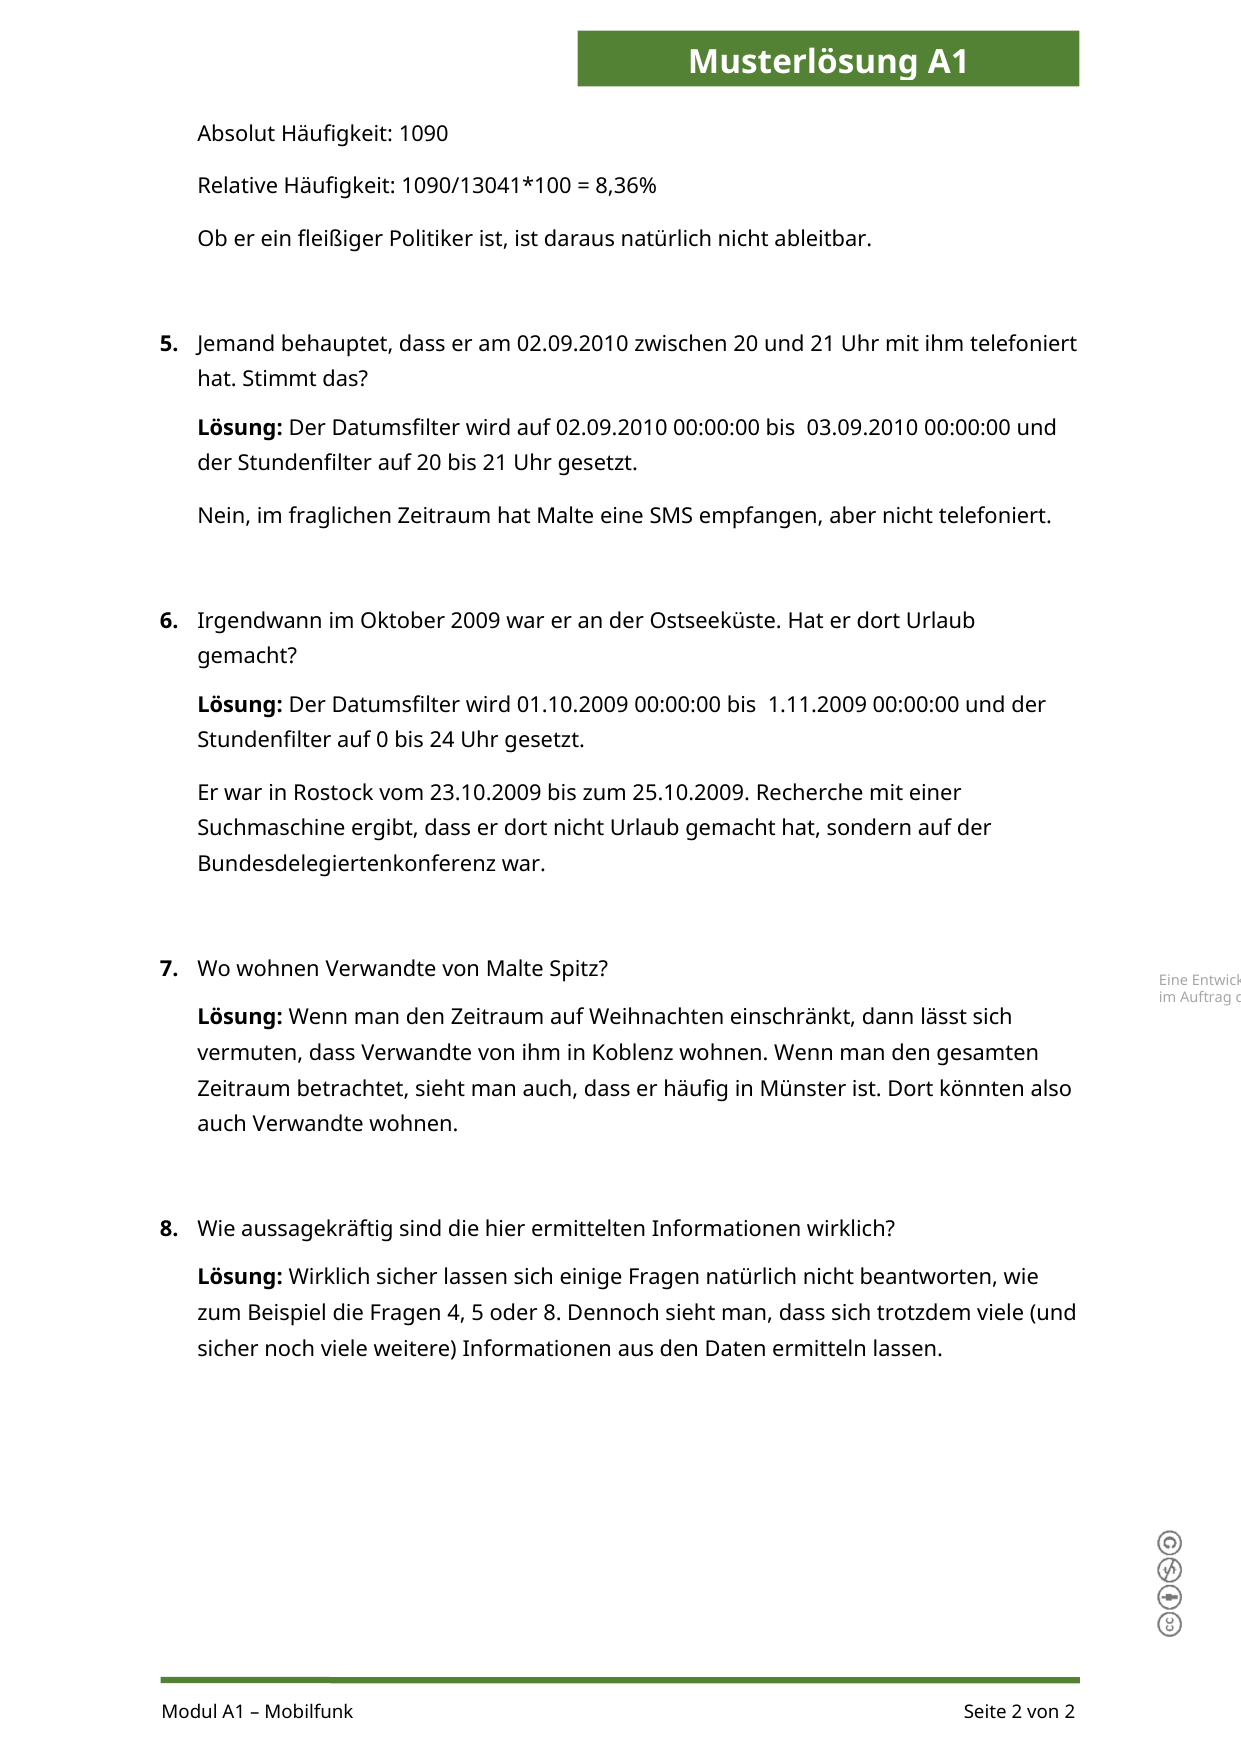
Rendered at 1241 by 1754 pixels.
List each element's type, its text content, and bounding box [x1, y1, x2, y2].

text Nein, im fraglichen Zeitraum hat Malte eine SMS empfangen, aber nicht telefoniert. [197, 500, 1081, 529]
text Er war in Rostock vom 23.10.2009 bis zum 25.10.2009. Recherche mit einer Suchmaschine ergibt, dass er dort nicht Urlaub gemacht hat, sondern auf der Bundesdelegiertenkonferenz war. [197, 777, 1081, 878]
text Lösung: Der Datumsfilter wird 01.10.2009 00:00:00 bis 1.11.2009 00:00:00 und der Stundenfilter auf 0 bis 24 Uhr gesetzt. [197, 688, 1081, 754]
text Ob er ein fleißiger Politiker ist, ist daraus natürlich nicht ableitbar. [197, 223, 1081, 253]
list Wie aussagekräftig sind die hier ermittelten Informationen wirklich? [159, 1213, 1081, 1243]
text Relative Häufigkeit: 1090/13041*100 = 8,36% [197, 171, 1081, 200]
list Wo wohnen Verwandte von Malte Spitz? [159, 953, 1081, 983]
text Absolut Häufigkeit: 1090 [197, 118, 1081, 148]
text Lösung: Wirklich sicher lassen sich einige Fragen natürlich nicht beantworten, wie zum Beispiel die Fragen 4, 5 oder 8. Dennoch sieht man, dass sich trotzdem viele (und sicher noch viele weitere) Informationen aus den Daten ermitteln lassen. [197, 1261, 1081, 1363]
text Lösung: Der Datumsfilter wird auf 02.09.2010 00:00:00 bis 03.09.2010 00:00:00 und der Stundenfilter auf 20 bis 21 Uhr gesetzt. [197, 412, 1081, 477]
list Jemand behauptet, dass er am 02.09.2010 zwischen 20 und 21 Uhr mit ihm telefoniert hat. Stimmt das? [159, 328, 1081, 393]
text Lösung: Wenn man den Zeitraum auf Weihnachten einschränkt, dann lässt sich vermuten, dass Verwandte von ihm in Koblenz wohnen. Wenn man den gesamten Zeitraum betrachtet, sieht man auch, dass er häufig in Münster ist. Dort könnten also auch Verwandte wohnen. [197, 1001, 1081, 1138]
list Irgendwann im Oktober 2009 war er an der Ostseeküste. Hat er dort Urlaub gemacht? [159, 604, 1081, 670]
